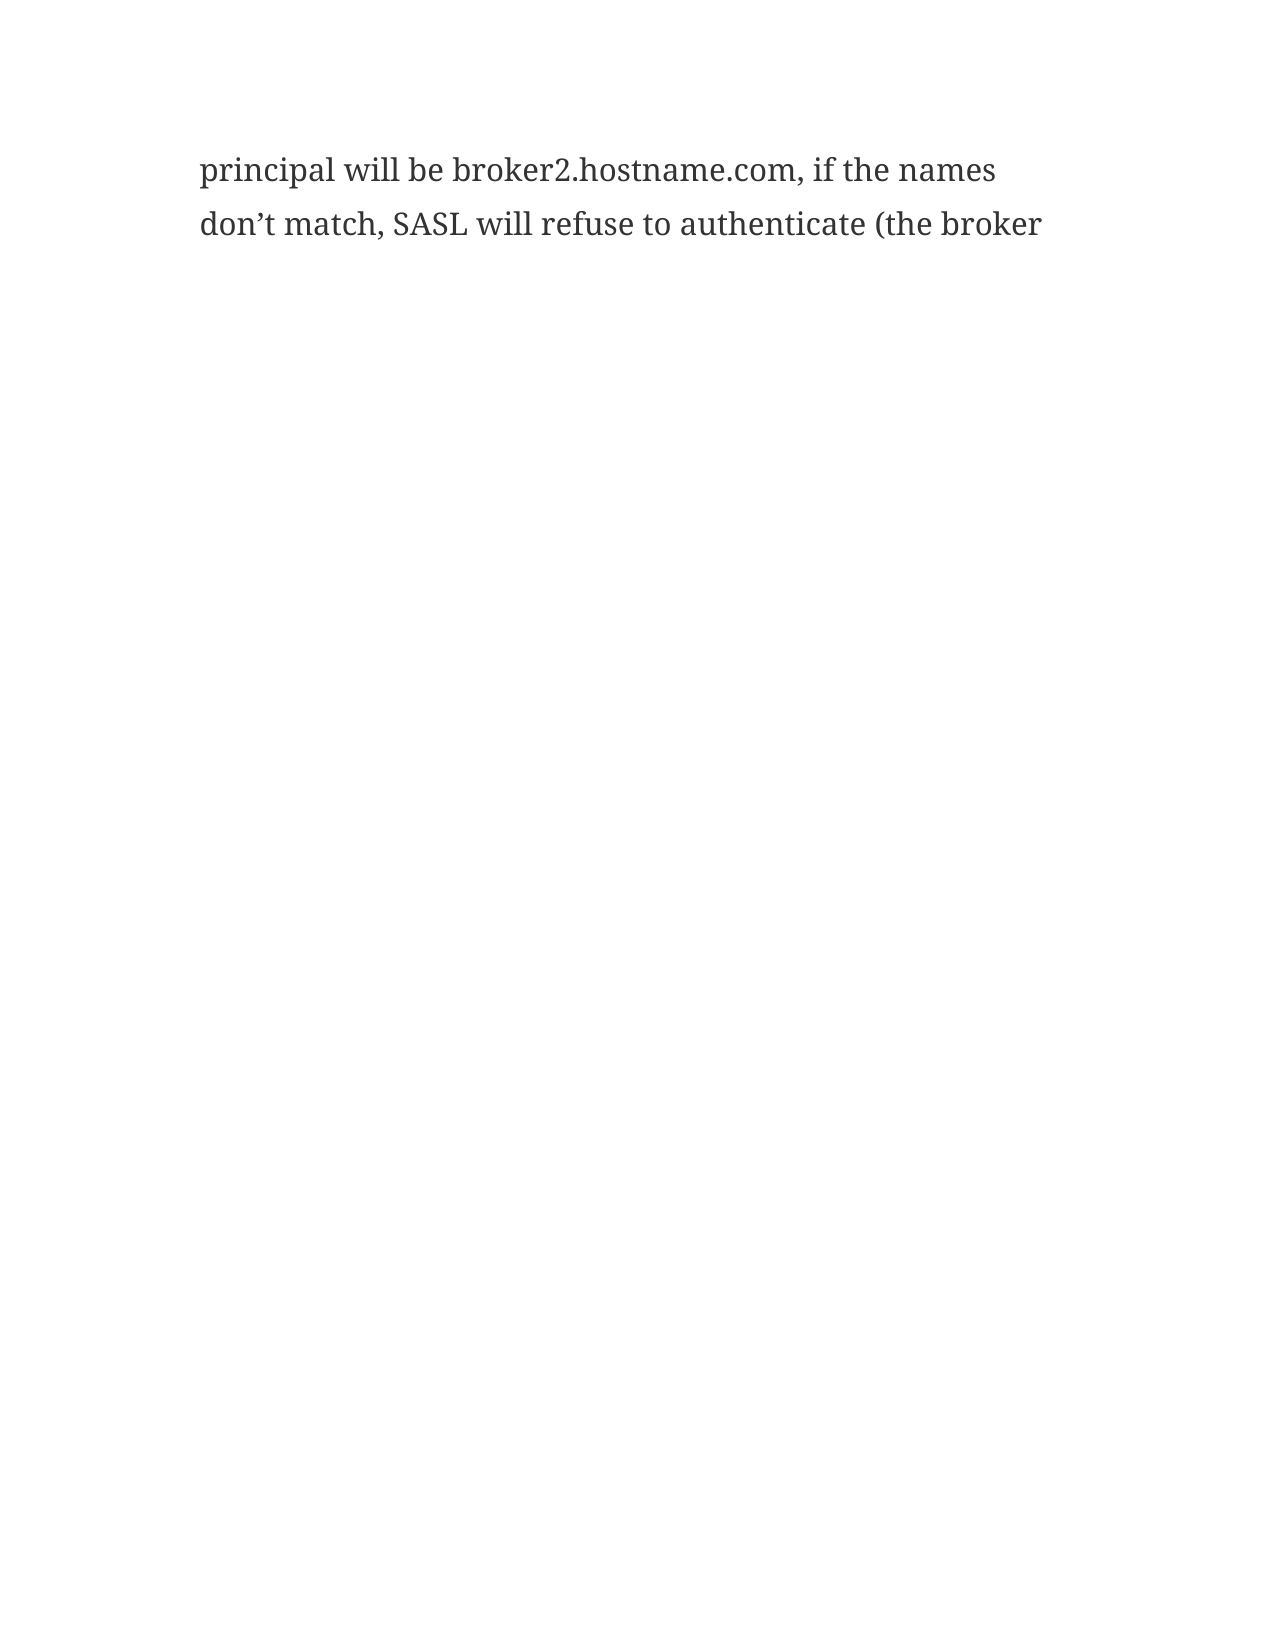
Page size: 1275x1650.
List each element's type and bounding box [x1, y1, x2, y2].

text [199, 148, 1070, 244]
